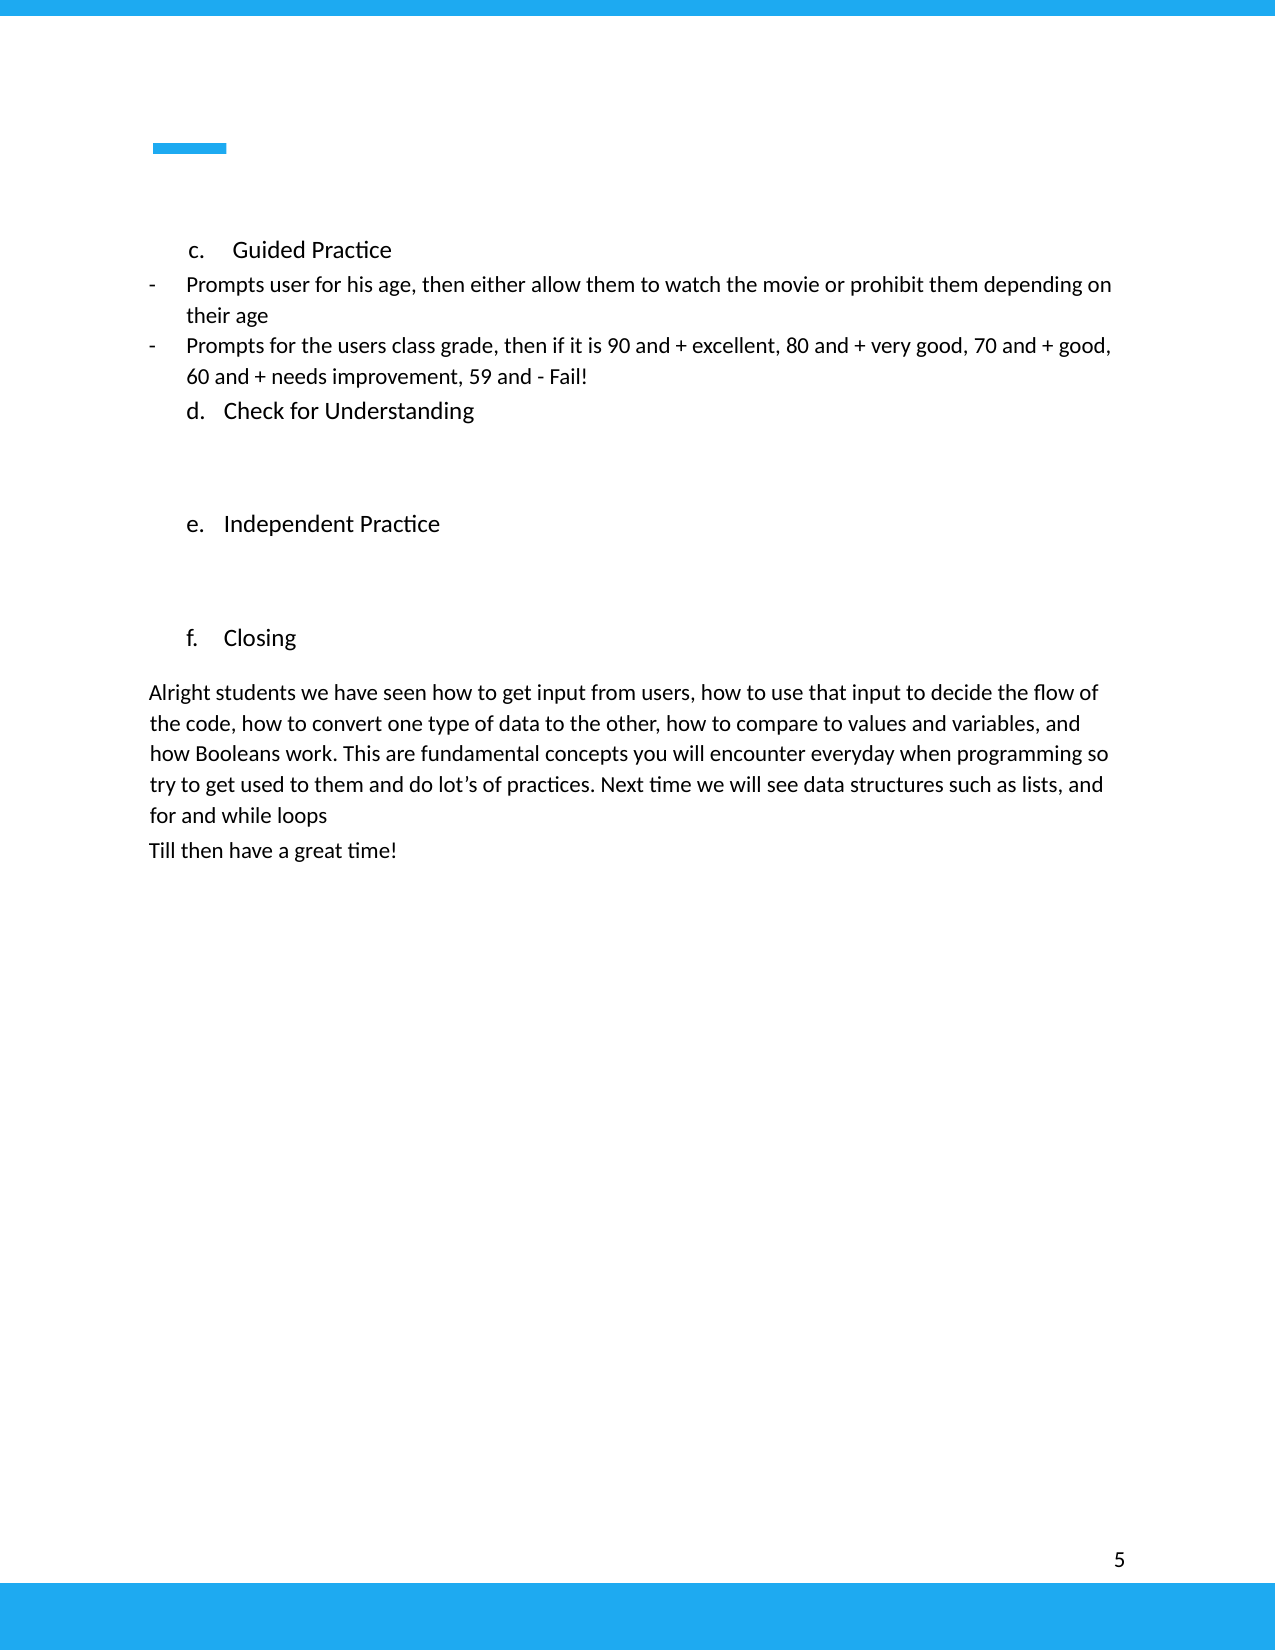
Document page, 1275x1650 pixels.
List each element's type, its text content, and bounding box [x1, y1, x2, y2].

text c. Guided Practice [150, 234, 1124, 265]
list Independent Practice [186, 509, 564, 539]
text Till then have a great time! [148, 836, 1123, 864]
list Prompts user for his age, then either allow them to watch the movie or prohibit them depending on their age [148, 270, 1124, 329]
picture [153, 143, 227, 154]
list Check for Understanding [186, 395, 564, 426]
list Closing [186, 622, 564, 652]
text Alright students we have seen how to get input from users, how to use that input to decide the flow of the code, how to convert one type of data to the other, how to compare to values and variables, and how Booleans work. This are fundamental concepts you will encounter everyday when programming so try to get used to them and do lot’s of practices. Next time we will see data structures such as lists, and for and while loops [148, 678, 1123, 829]
picture [0, 0, 1275, 16]
picture [0, 1582, 1275, 1650]
list Prompts for the users class grade, then if it is 90 and + excellent, 80 and + very good, 70 and + good, 60 and + needs improvement, 59 and - Fail! [148, 332, 1124, 390]
